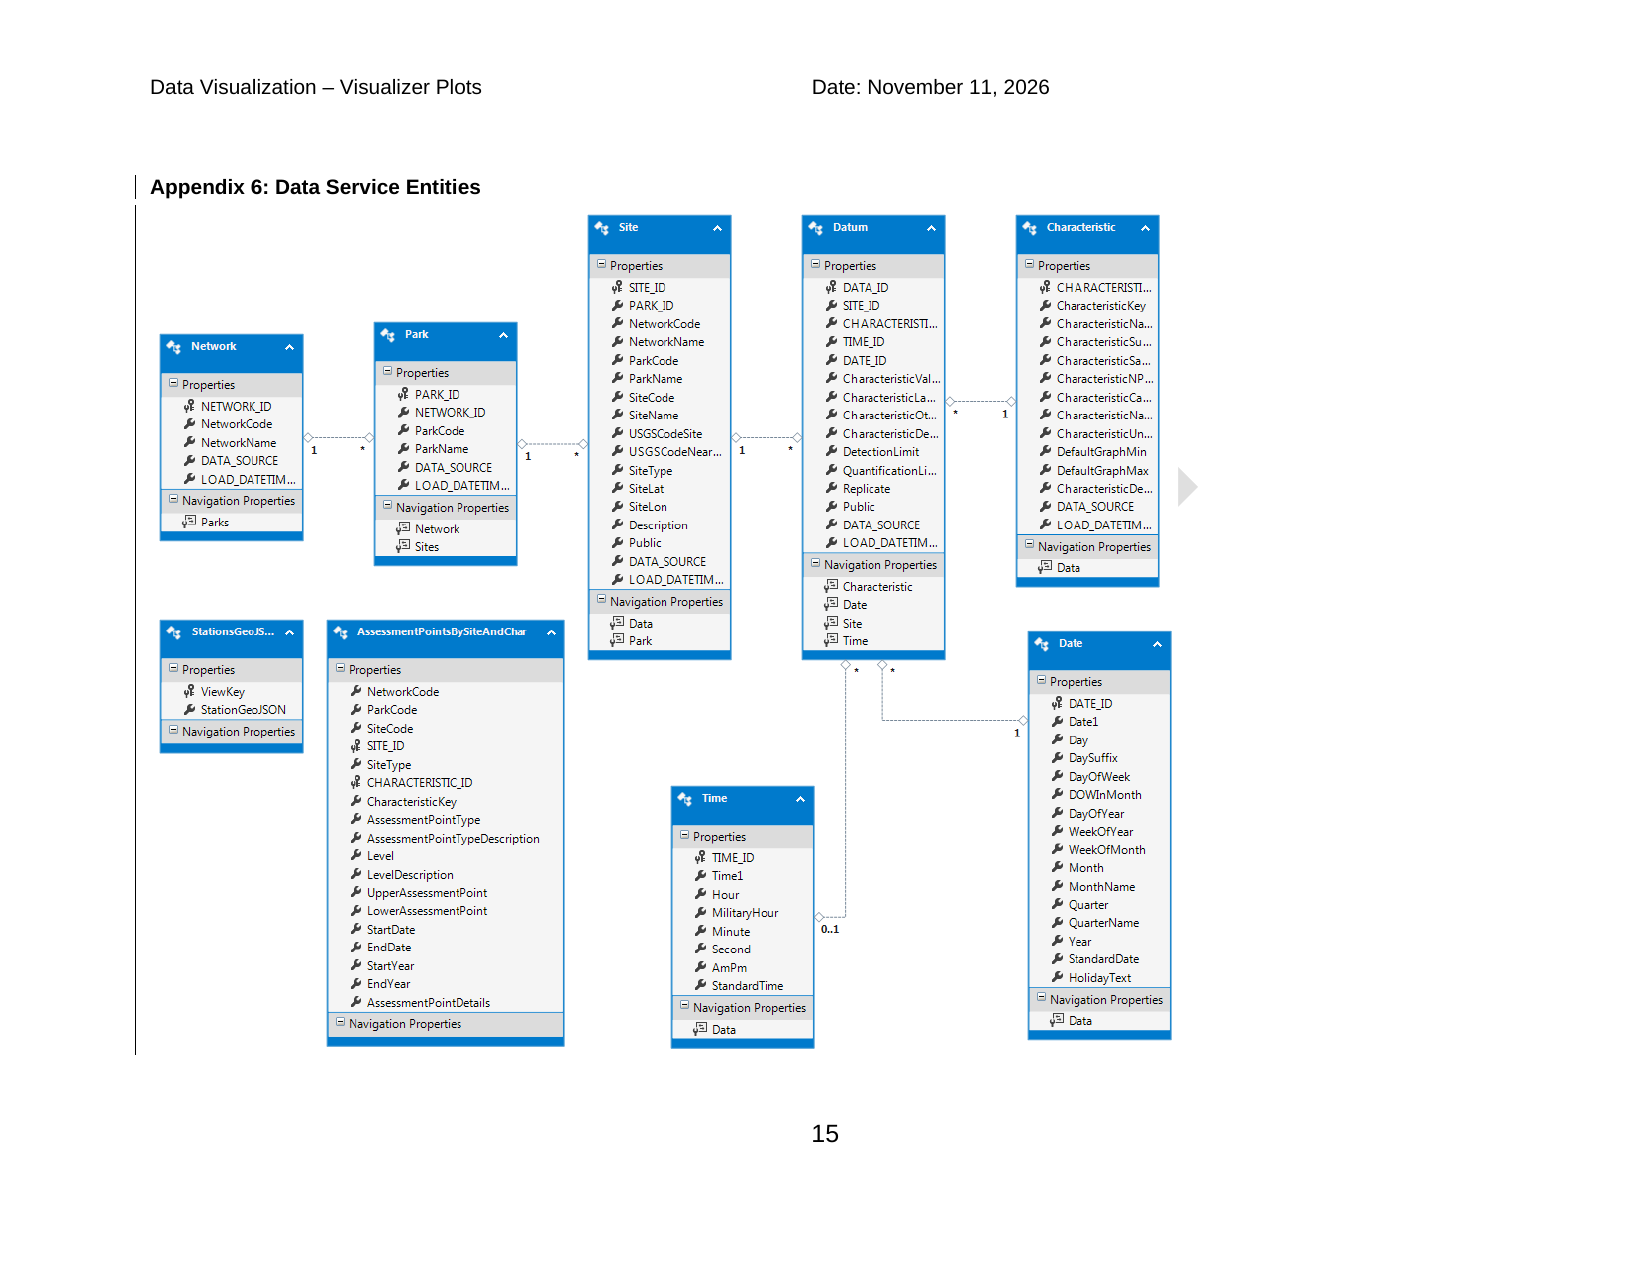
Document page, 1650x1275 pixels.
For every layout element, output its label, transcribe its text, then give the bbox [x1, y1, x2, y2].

text Appendix 6: Data Service Entities [150, 175, 1500, 199]
picture [150, 205, 1179, 1056]
